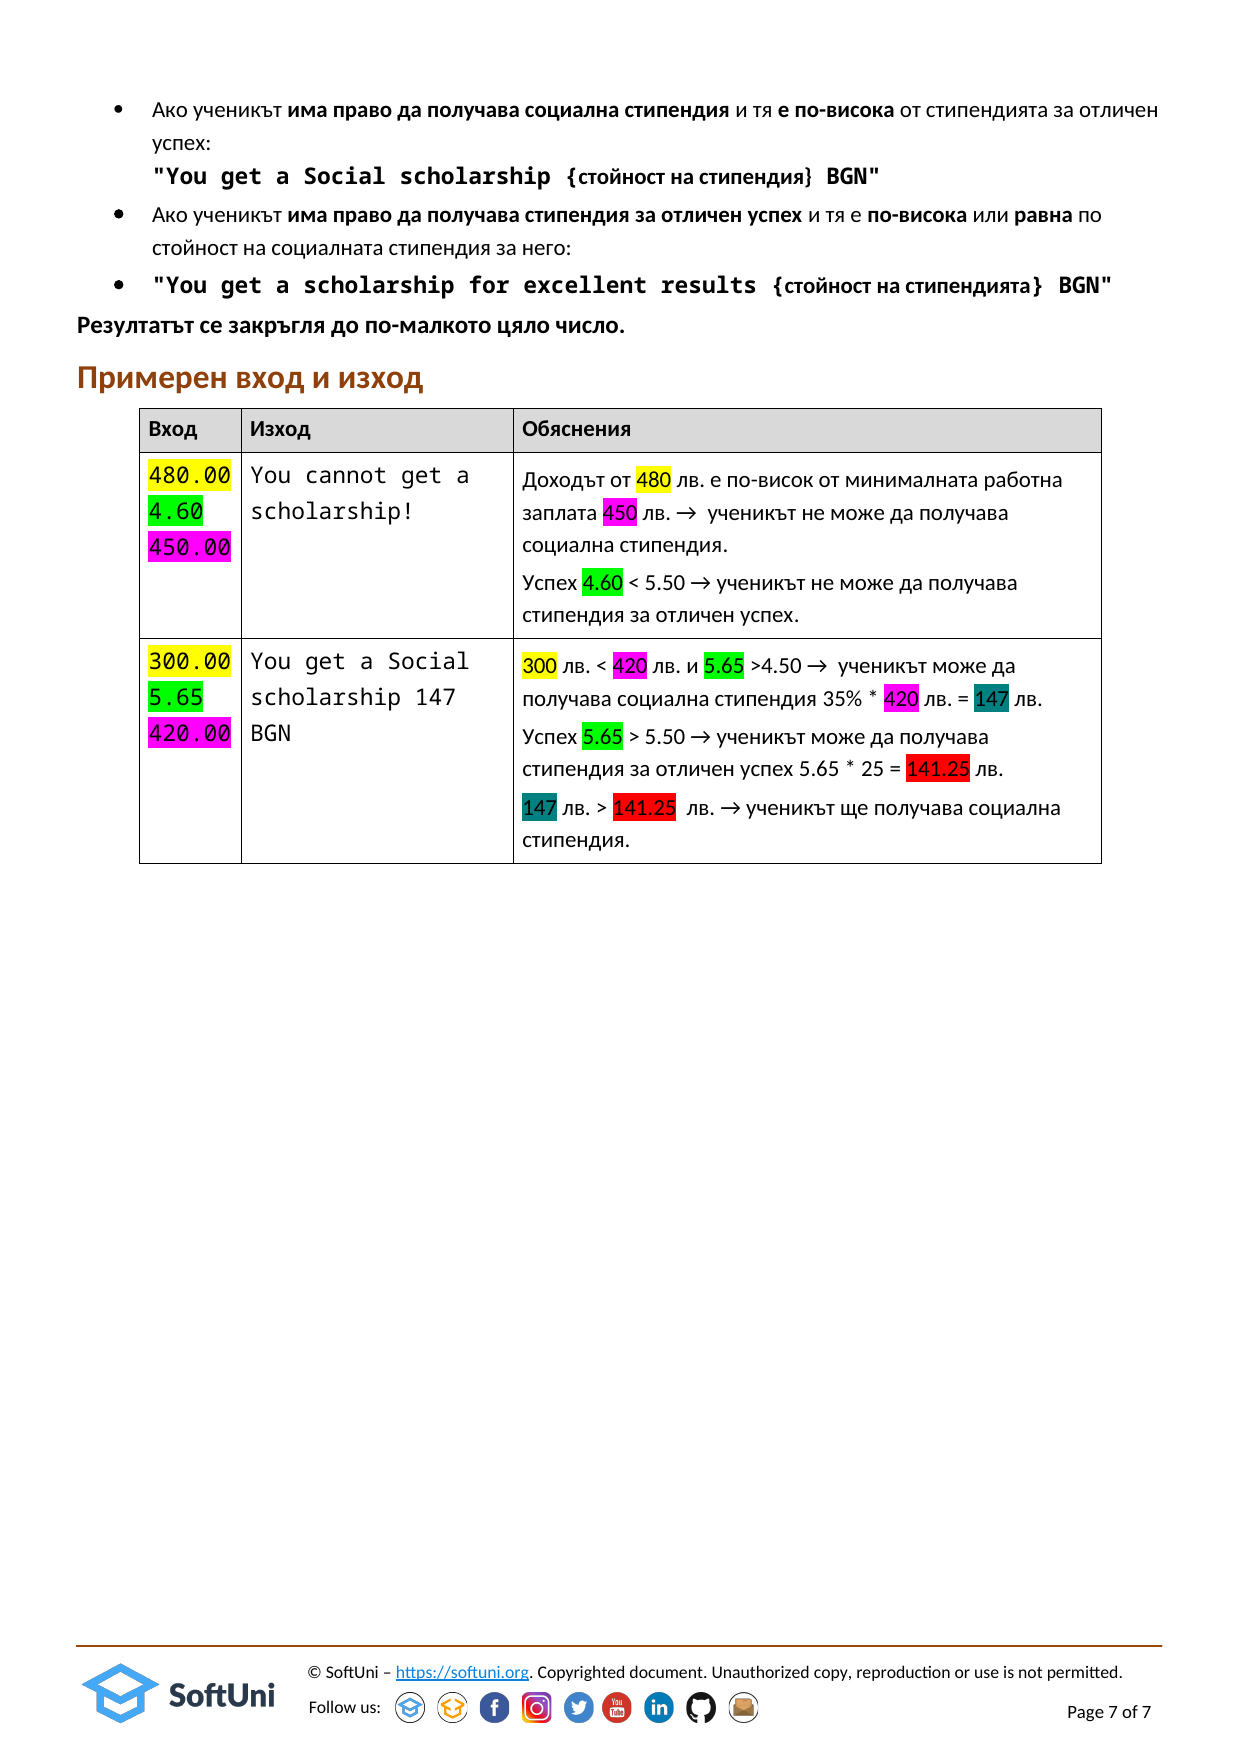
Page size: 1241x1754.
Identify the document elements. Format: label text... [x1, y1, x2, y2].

picture [602, 1692, 632, 1723]
list Резултатът се закръгля до по-малкото цяло число. [77, 309, 1163, 339]
picture [658, 1705, 667, 1714]
picture [644, 1692, 653, 1701]
subtitle Примерен вход и изход [77, 357, 1163, 397]
table_cell 480.00 4.60 450.00 [140, 453, 241, 638]
picture [665, 1714, 674, 1723]
picture [75, 1658, 281, 1729]
table_cell You get a Social scholarship 147 BGN [242, 639, 513, 863]
list "You get a scholarship for excellent results {стойност на стипендията} BGN" [114, 269, 1163, 300]
picture [564, 1692, 594, 1723]
table_cell Доходът от 480 лв. е по-висок от минималната работна заплата 450 лв. → ученикът не може да получава социална стипендия. Успех 4.60 < 5.50 → ученикът не може да получава стипендия за отличен успех. [514, 453, 1101, 638]
picture [479, 1692, 510, 1723]
picture [665, 1692, 674, 1701]
picture [437, 1692, 468, 1723]
picture [522, 1692, 552, 1723]
table_cell 300 лв. < 420 лв. и 5.65 >4.50 → ученикът може да получава социална стипендия 35% * 420 лв. = 147 лв. Успех 5.65 > 5.50 → ученикът може да получава стипендия за отличен успех 5.65 * 25 = 141.25 лв. 147 лв. > 141.25 лв. → ученикът ще получава социална стипендия. [514, 639, 1101, 863]
picture [395, 1692, 425, 1723]
table_cell 300.00 5.65 420.00 [140, 639, 241, 863]
table_header Обяснения [514, 409, 1101, 452]
table_header Изход [242, 409, 513, 452]
picture [686, 1692, 716, 1723]
table_header Вход [140, 409, 241, 452]
picture [644, 1714, 653, 1723]
list Ако ученикът има право да получава социална стипендия и тя е по-висока от стипендията за отличен успех: "You get a Social scholarship {стойност на стипендия} BGN" [114, 95, 1163, 192]
list Ако ученикът има право да получава стипендия за отличен успех и тя е по-висока или равна по стойност на социалната стипендия за него: [114, 200, 1163, 261]
table_cell You cannot get a scholarship! [242, 453, 513, 638]
picture [728, 1692, 759, 1723]
